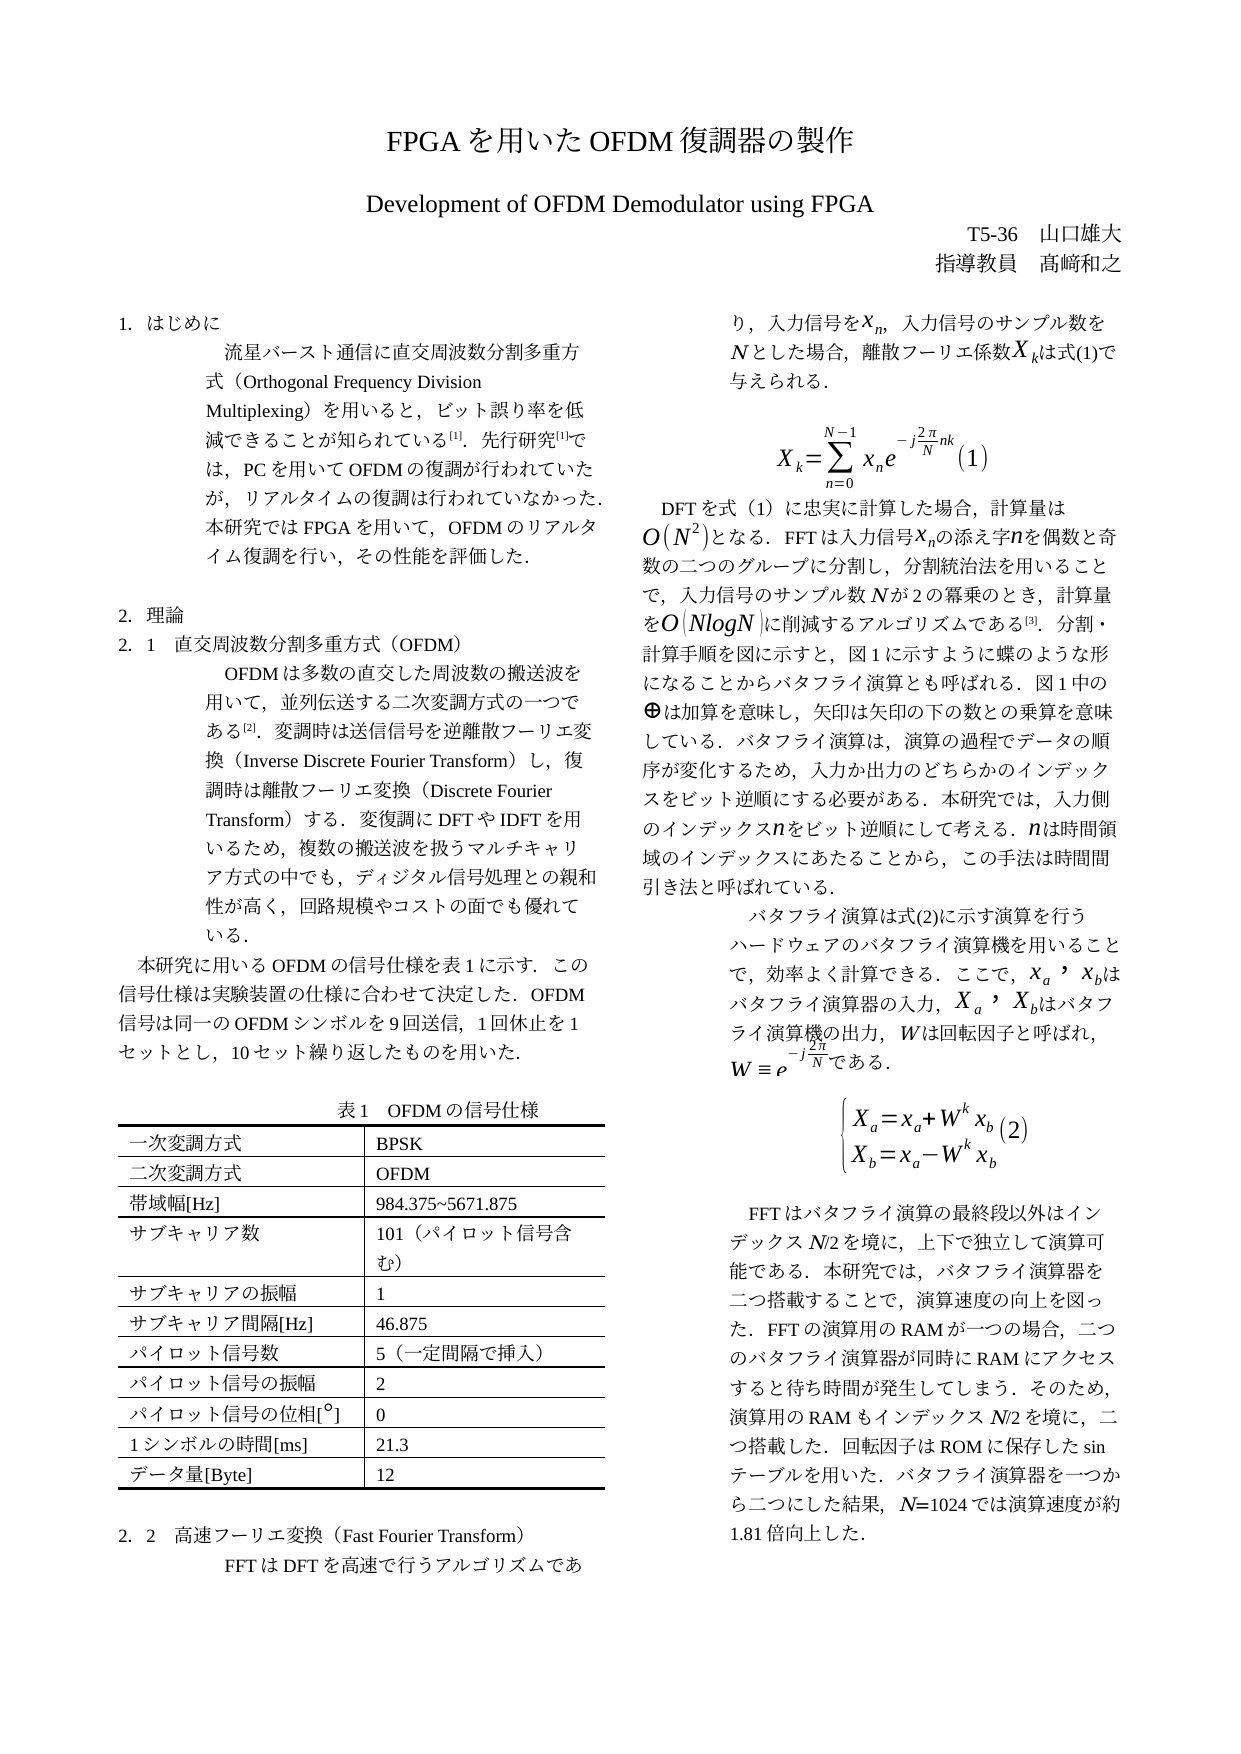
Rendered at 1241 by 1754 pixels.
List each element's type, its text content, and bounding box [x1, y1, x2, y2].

table_cell データ量[Byte] [118, 1458, 364, 1487]
table_cell 46.875 [365, 1307, 605, 1336]
text Development of OFDM Demodulator using FPGA [118, 189, 1122, 217]
text 流星バースト通信に直交周波数分割多重方式（Orthogonal Frequency Division Multiplexing）を用いると，ビット誤り率を低減できることが知られている[1]．先行研究[1]では，PCを用いてOFDMの復調が行われていたが，リアルタイムの復調は行われていなかった．本研究ではFPGAを用いて，OFDMのリアルタイム復調を行い，その性能を評価した． [206, 336, 598, 569]
table_cell パイロット信号の振幅 [118, 1368, 364, 1397]
text FPGAを用いたOFDM復調器の製作 [118, 118, 1122, 160]
text OFDMは多数の直交した周波数の搬送波を用いて，並列伝送する二次変調方式の一つである[2]．変調時は送信信号を逆離散フーリエ変換（Inverse Discrete Fourier Transform）し，復調時は離散フーリエ変換（Discrete Fourier Transform）する．変復調にDFTやIDFTを用いるため，複数の搬送波を扱うマルチキャリア方式の中でも，ディジタル信号処理との親和性が高く，回路規模やコストの面でも優れている． [206, 657, 598, 949]
table_cell 5（一定間隔で挿入） [365, 1337, 605, 1366]
table_cell サブキャリア数 [118, 1218, 364, 1276]
table_cell 帯域幅[Hz] [118, 1187, 364, 1216]
text 2．1 直交周波数分割多重方式（OFDM） [118, 628, 598, 657]
text 2．理論 [118, 599, 598, 628]
text 2．2 高速フーリエ変換（Fast Fourier Transform） [118, 1519, 598, 1549]
text T5-36 山口雄大 [118, 217, 1122, 247]
table_header BPSK [365, 1127, 605, 1156]
table_cell 2 [365, 1368, 605, 1397]
table_cell 21.3 [365, 1428, 605, 1457]
text 表1 OFDMの信号仕様 [206, 1094, 598, 1124]
table_cell サブキャリア間隔[Hz] [118, 1307, 364, 1336]
table_cell パイロット信号数 [118, 1337, 364, 1366]
table_cell サブキャリアの振幅 [118, 1277, 364, 1306]
table_cell 1 [365, 1277, 605, 1306]
text DFTを式（1）に忠実に計算した場合，計算量はとなる．FFTは入力信号の添え字を偶数と奇数の二つのグループに分割し，分割統治法を用いることで，入力信号のサンプル数Nが2の冪乗のとき，計算量をに削減するアルゴリズムである[3]．分割・計算手順を図に示すと，図1に示すように蝶のような形になることからバタフライ演算とも呼ばれる．図1中のは加算を意味し，矢印は矢印の下の数との乗算を意味している．バタフライ演算は，演算の過程でデータの順序が変化するため，入力か出力のどちらかのインデックスをビット逆順にする必要がある．本研究では，入力側のインデックスをビット逆順にして考える．は時間領域のインデックスにあたることから，この手法は時間間引き法と呼ばれている． [642, 492, 1122, 900]
text 1．はじめに [118, 307, 598, 336]
text FFTはバタフライ演算の最終段以外はインデックスN/2を境に，上下で独立して演算可能である．本研究では，バタフライ演算器を二つ搭載することで，演算速度の向上を図った．FFTの演算用のRAMが一つの場合，二つのバタフライ演算器が同時にRAMにアクセスすると待ち時間が発生してしまう．そのため，演算用のRAMもインデックスN/2を境に，二つ搭載した．回転因子はROMに保存したsinテーブルを用いた．バタフライ演算器を一つから二つにした結果，N=1024では演算速度が約1.81倍向上した． [729, 1197, 1122, 1547]
table_cell 0 [365, 1398, 605, 1427]
table_cell 984.375~5671.875 [365, 1187, 605, 1216]
text FFTはDFTを高速で行うアルゴリズムであり，入力信号を，入力信号のサンプル数をNとした場合，離散フーリエ係数は式(1)で与えられる． [206, 1549, 598, 1578]
text バタフライ演算は式(2)に示す演算を行うハードウェアのバタフライ演算機を用いることで，効率よく計算できる．ここで，はバタフライ演算器の入力，はバタフライ演算機の出力，Wは回転因子と呼ばれ，である． [729, 900, 1122, 1075]
table_cell 12 [365, 1458, 605, 1487]
table_cell 二次変調方式 [118, 1157, 364, 1186]
table_cell 101（パイロット信号含む） [365, 1218, 605, 1276]
text FFTはDFTを高速で行うアルゴリズムであり，入力信号を，入力信号のサンプル数をNとした場合，離散フーリエ係数は式(1)で与えられる． [729, 307, 1122, 394]
table_cell 1シンボルの時間[ms] [118, 1428, 364, 1457]
text 指導教員 髙﨑和之 [118, 247, 1122, 277]
table_cell OFDM [365, 1157, 605, 1186]
table_header 一次変調方式 [118, 1127, 364, 1156]
table_cell パイロット信号の位相[] [118, 1398, 364, 1427]
text 本研究に用いるOFDMの信号仕様を表1に示す．この信号仕様は実験装置の仕様に合わせて決定した．OFDM信号は同一のOFDMシンボルを9回送信，1回休止を1セットとし，10セット繰り返したものを用いた． [118, 949, 598, 1065]
